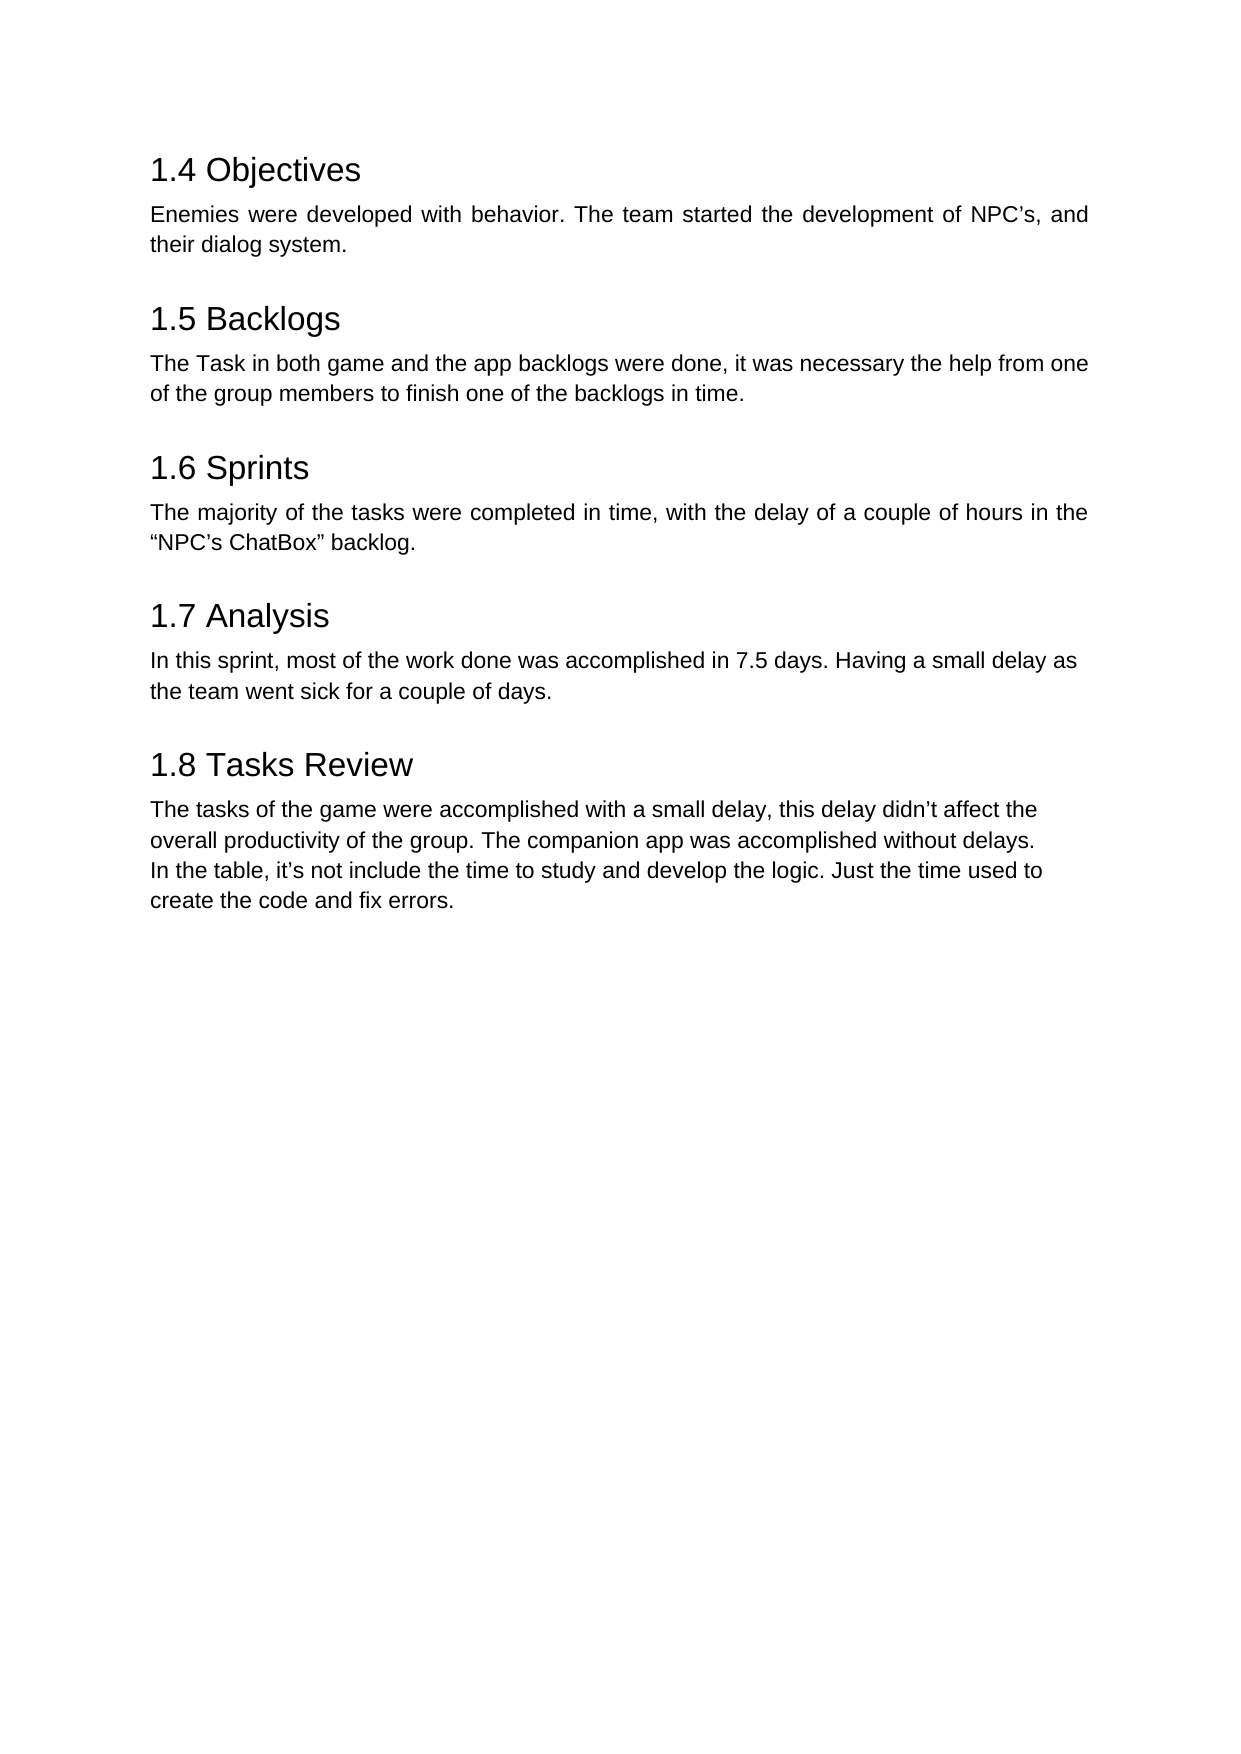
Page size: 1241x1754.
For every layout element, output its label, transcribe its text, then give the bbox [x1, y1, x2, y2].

subtitle 1.4 Objectives [150, 150, 1090, 188]
subtitle 1.6 Sprints [150, 448, 1090, 486]
subtitle 1.7 Analysis [150, 597, 1090, 635]
text The tasks of the game were accomplished with a small delay, this delay didn’t affect the overall productivity of the group. The companion app was accomplished without delays. [150, 796, 1090, 853]
subtitle 1.8 Tasks Review [150, 745, 1090, 784]
text The majority of the tasks were completed in time, with the delay of a couple of hours in the “NPC’s ChatBox” backlog. [150, 499, 1090, 555]
subtitle 1.5 Backlogs [150, 299, 1090, 337]
text In the table, it’s not include the time to study and develop the logic. Just the time used to create the code and fix errors. [150, 857, 1090, 913]
text The Task in both game and the app backlogs were done, it was necessary the help from one of the group members to finish one of the backlogs in time. [150, 350, 1090, 406]
text Enemies were developed with behavior. The team started the development of NPC’s, and their dialog system. [150, 201, 1090, 257]
text In this sprint, most of the work done was accomplished in 7.5 days. Having a small delay as the team went sick for a couple of days. [150, 647, 1090, 704]
